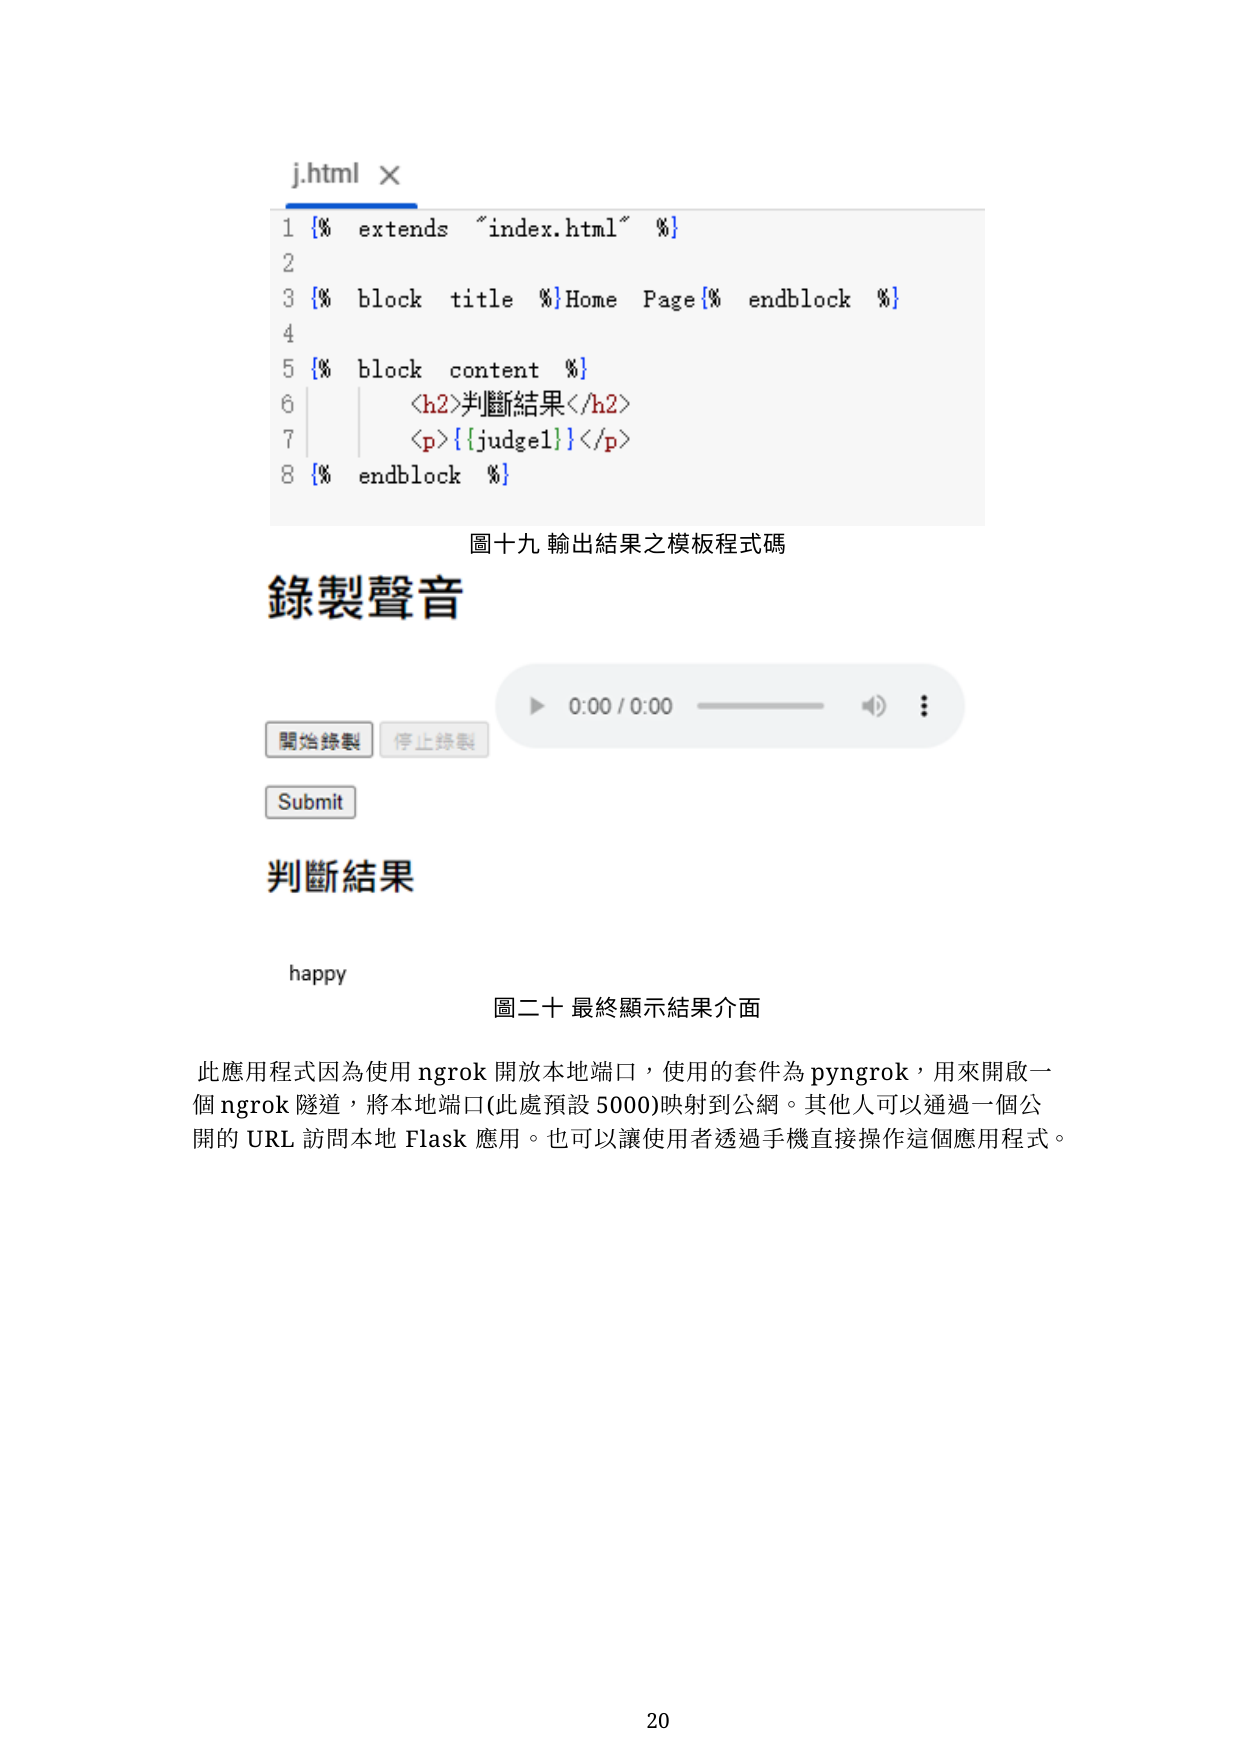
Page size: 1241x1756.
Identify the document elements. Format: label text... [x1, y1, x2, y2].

text 圖十九 輸出結果之模板程式碼 [148, 526, 1063, 559]
picture [253, 558, 1002, 990]
text 圖二十 最終顯示結果介面 [148, 990, 1063, 1023]
picture [270, 152, 985, 526]
text 此應用程式因為使用ngrok 開放本地端口，使用的套件為pyngrok，用來開啟一個ngrok隧道，將本地端口(此處預設5000)映射到公網。其他人可以通過一個公開的 URL 訪問本地 Flask 應用。也可以讓使用者透過手機直接操作這個應用程式。 [192, 1054, 1063, 1154]
